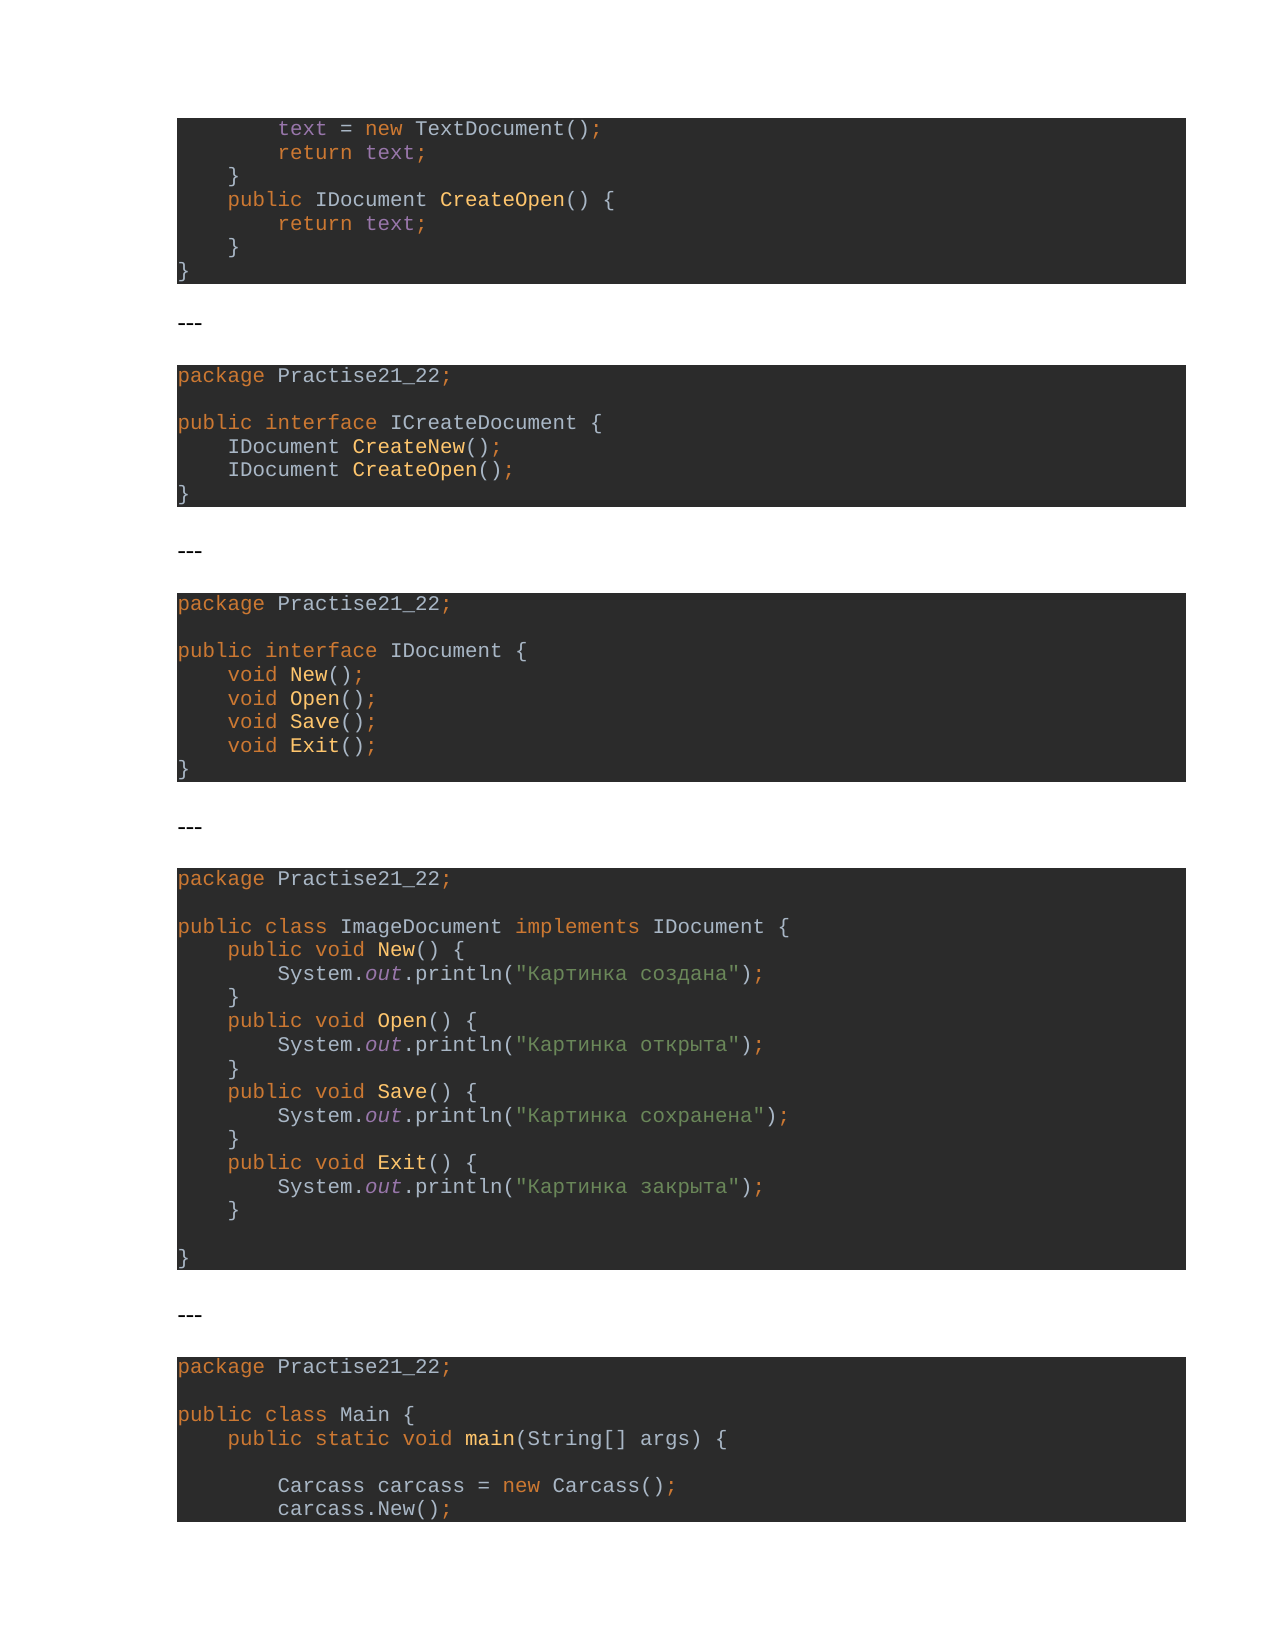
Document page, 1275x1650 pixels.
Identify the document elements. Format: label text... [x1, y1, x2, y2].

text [177, 118, 1186, 284]
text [177, 1357, 1186, 1522]
text --- [177, 307, 1186, 336]
text package Practise21_22; public class ImageDocument implements IDocument { public void New() { System.out.println("Картинка создана"); } public void Open() { System.out.println("Картинка открыта"); } public void Save() { System.out.println("Картинка сохранена"); } public void Exit() { System.out.println("Картинка закрыта"); } } [177, 868, 1186, 1270]
text --- [177, 535, 1186, 564]
text --- [177, 1299, 1186, 1328]
text --- [177, 811, 1186, 839]
text package Practise21_22; public interface ICreateDocument { IDocument CreateNew(); IDocument CreateOpen(); } [177, 365, 1186, 507]
text package Practise21_22; public interface IDocument { void New(); void Open(); void Save(); void Exit(); } [177, 593, 1186, 782]
